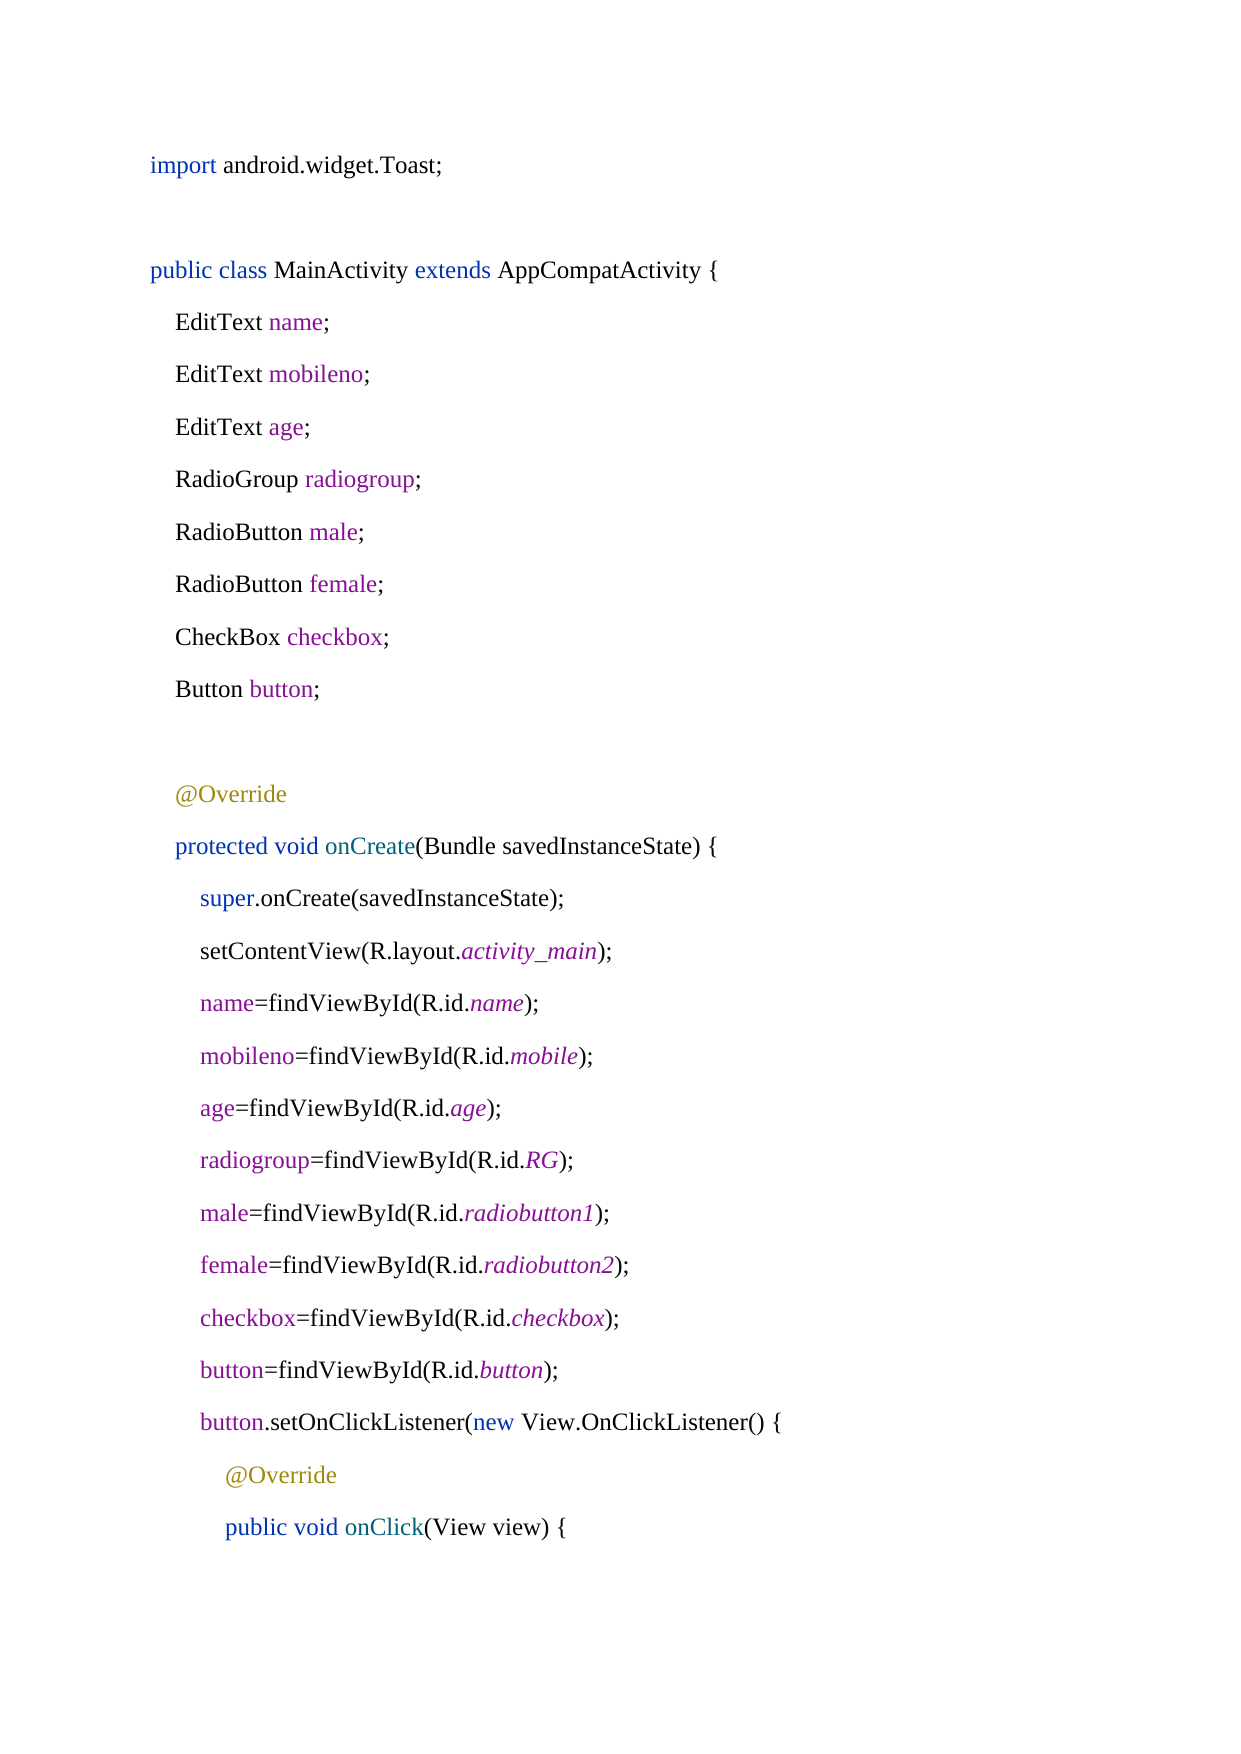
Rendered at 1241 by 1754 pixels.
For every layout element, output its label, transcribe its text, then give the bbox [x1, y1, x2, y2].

text setContentView(R.layout.activity_main); [150, 936, 1090, 988]
text RadioGroup radiogroup; [150, 464, 1090, 517]
text @Override [150, 779, 1090, 831]
text RadioButton female; [150, 569, 1090, 622]
text radiogroup=findViewById(R.id.RG); [150, 1146, 1090, 1198]
text name=findViewById(R.id.name); [150, 988, 1090, 1041]
text RadioButton male; [150, 517, 1090, 569]
text super.onCreate(savedInstanceState); [150, 883, 1090, 936]
text male=findViewById(R.id.radiobutton1); [150, 1198, 1090, 1250]
text CheckBox checkbox; [150, 622, 1090, 674]
text EditText name; [150, 307, 1090, 359]
text age=findViewById(R.id.age); [150, 1093, 1090, 1146]
text button=findViewById(R.id.button); [150, 1355, 1090, 1407]
text import android.widget.Toast; [150, 150, 1090, 202]
text public void onClick(View view) { [150, 1512, 1090, 1565]
text mobileno=findViewById(R.id.mobile); [150, 1041, 1090, 1093]
text Button button; [150, 674, 1090, 726]
text EditText mobileno; [150, 359, 1090, 412]
text protected void onCreate(Bundle savedInstanceState) { [150, 831, 1090, 883]
text button.setOnClickListener(new View.OnClickListener() { [150, 1407, 1090, 1460]
text EditText age; [150, 412, 1090, 464]
text @Override [150, 1460, 1090, 1512]
text female=findViewById(R.id.radiobutton2); [150, 1250, 1090, 1303]
text public class MainActivity extends AppCompatActivity { [150, 255, 1090, 307]
text checkbox=findViewById(R.id.checkbox); [150, 1303, 1090, 1355]
